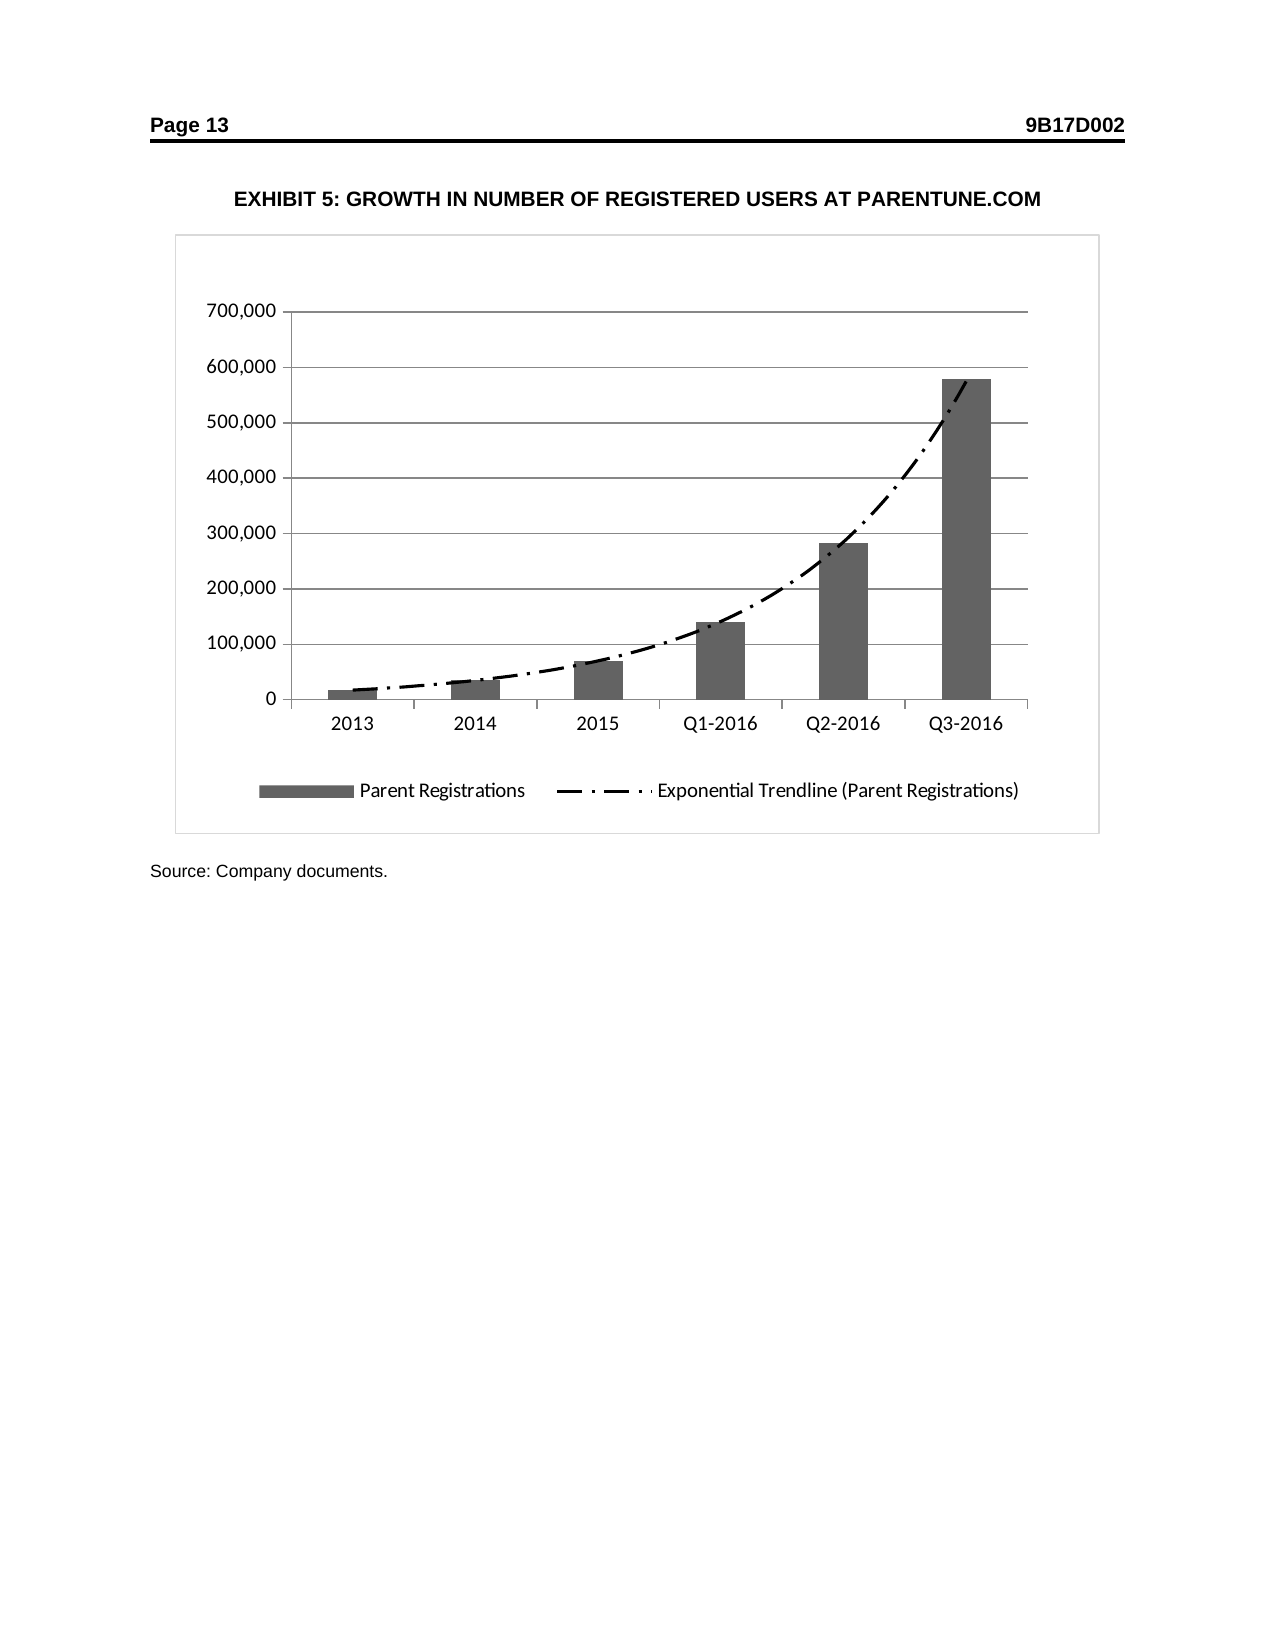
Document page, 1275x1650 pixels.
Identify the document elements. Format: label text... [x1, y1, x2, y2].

subtitle Exhibit 5: GROWTH IN NUMBER OF REGISTERED USERS AT PARENTUNE.COM [150, 186, 1125, 210]
text Source: Company documents. [150, 861, 1125, 881]
